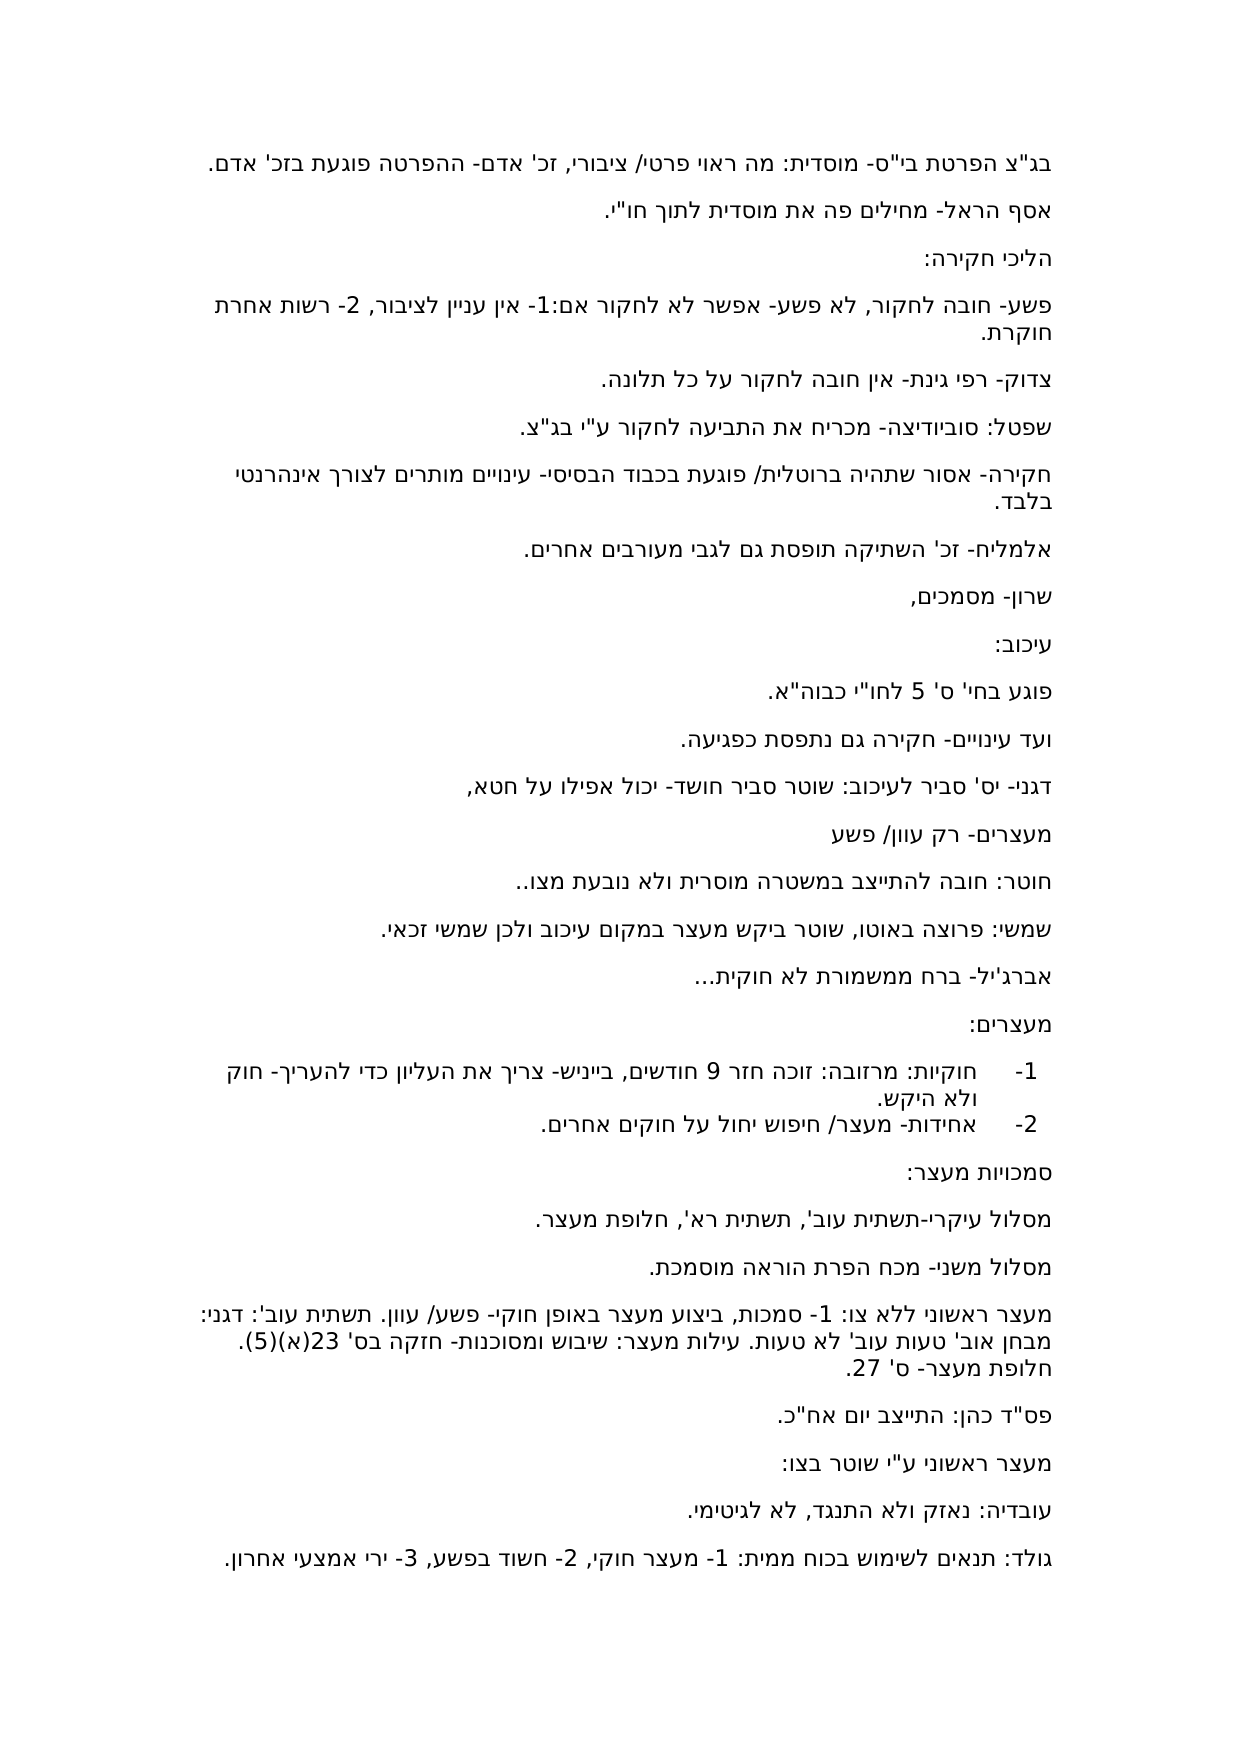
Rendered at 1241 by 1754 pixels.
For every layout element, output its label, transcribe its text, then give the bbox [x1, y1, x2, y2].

text אברג'יל- ברח ממשמורת לא חוקית... [187, 963, 1053, 990]
text סמכויות מעצר: [187, 1159, 1053, 1186]
text דגני- יס' סביר לעיכוב: שוטר סביר חושד- יכול אפילו על חטא, [187, 773, 1053, 800]
text בג"צ הפרטת בי"ס- מוסדית: מה ראוי פרטי/ ציבורי, זכ' אדם- ההפרטה פוגעת בזכ' אדם. [187, 150, 1053, 177]
text מעצרים- רק עוון/ פשע [187, 821, 1053, 847]
text שרון- מסמכים, [187, 583, 1053, 610]
text עובדיה: נאזק ולא התנגד, לא לגיטימי. [187, 1497, 1053, 1524]
text שפטל: סוביודיצה- מכריח את התביעה לחקור ע"י בג"צ. [187, 414, 1053, 441]
text שמשי: פרוצה באוטו, שוטר ביקש מעצר במקום עיכוב ולכן שמשי זכאי. [187, 916, 1053, 942]
text פשע- חובה לחקור, לא פשע- אפשר לא לחקור אם:1- אין עניין לציבור, 2- רשות אחרת חוקרת. [187, 292, 1053, 346]
text מעצר ראשוני ללא צו: 1- סמכות, ביצוע מעצר באופן חוקי- פשע/ עוון. תשתית עוב': דגני: מבחן אוב' טעות עוב' לא טעות. עילות מעצר: שיבוש ומסוכנות- חזקה בס' 23(א)(5). חלופת מעצר- ס' 27. [187, 1302, 1053, 1382]
text ועד עינויים- חקירה גם נתפסת כפגיעה. [187, 726, 1053, 752]
text אסף הראל- מחילים פה את מוסדית לתוך חו"י. [187, 197, 1053, 224]
text הליכי חקירה: [187, 245, 1053, 272]
text גולד: תנאים לשימוש בכוח ממית: 1- מעצר חוקי, 2- חשוד בפשע, 3- ירי אמצעי אחרון. [187, 1545, 1053, 1572]
text פוגע בחי' ס' 5 לחו"י כבוה"א. [187, 678, 1053, 705]
text עיכוב: [187, 631, 1053, 657]
list חוקיות: מרזובה: זוכה חזר 9 חודשים, בייניש- צריך את העליון כדי להעריך- חוק ולא היקש. [187, 1058, 1015, 1112]
text חוטר: חובה להתייצב במשטרה מוסרית ולא נובעת מצו.. [187, 868, 1053, 895]
text מעצר ראשוני ע"י שוטר בצו: [187, 1450, 1053, 1477]
text חקירה- אסור שתהיה ברוטלית/ פוגעת בכבוד הבסיסי- עינויים מותרים לצורך אינהרנטי בלבד. [187, 462, 1053, 515]
text מעצרים: [187, 1011, 1053, 1037]
text מסלול משני- מכח הפרת הוראה מוסמכת. [187, 1254, 1053, 1281]
text פס"ד כהן: התייצב יום אח"כ. [187, 1402, 1053, 1429]
list אחידות- מעצר/ חיפוש יחול על חוקים אחרים. [187, 1112, 1015, 1138]
text אלמליח- זכ' השתיקה תופסת גם לגבי מעורבים אחרים. [187, 536, 1053, 562]
text צדוק- רפי גינת- אין חובה לחקור על כל תלונה. [187, 367, 1053, 393]
text מסלול עיקרי-תשתית עוב', תשתית רא', חלופת מעצר. [187, 1207, 1053, 1233]
